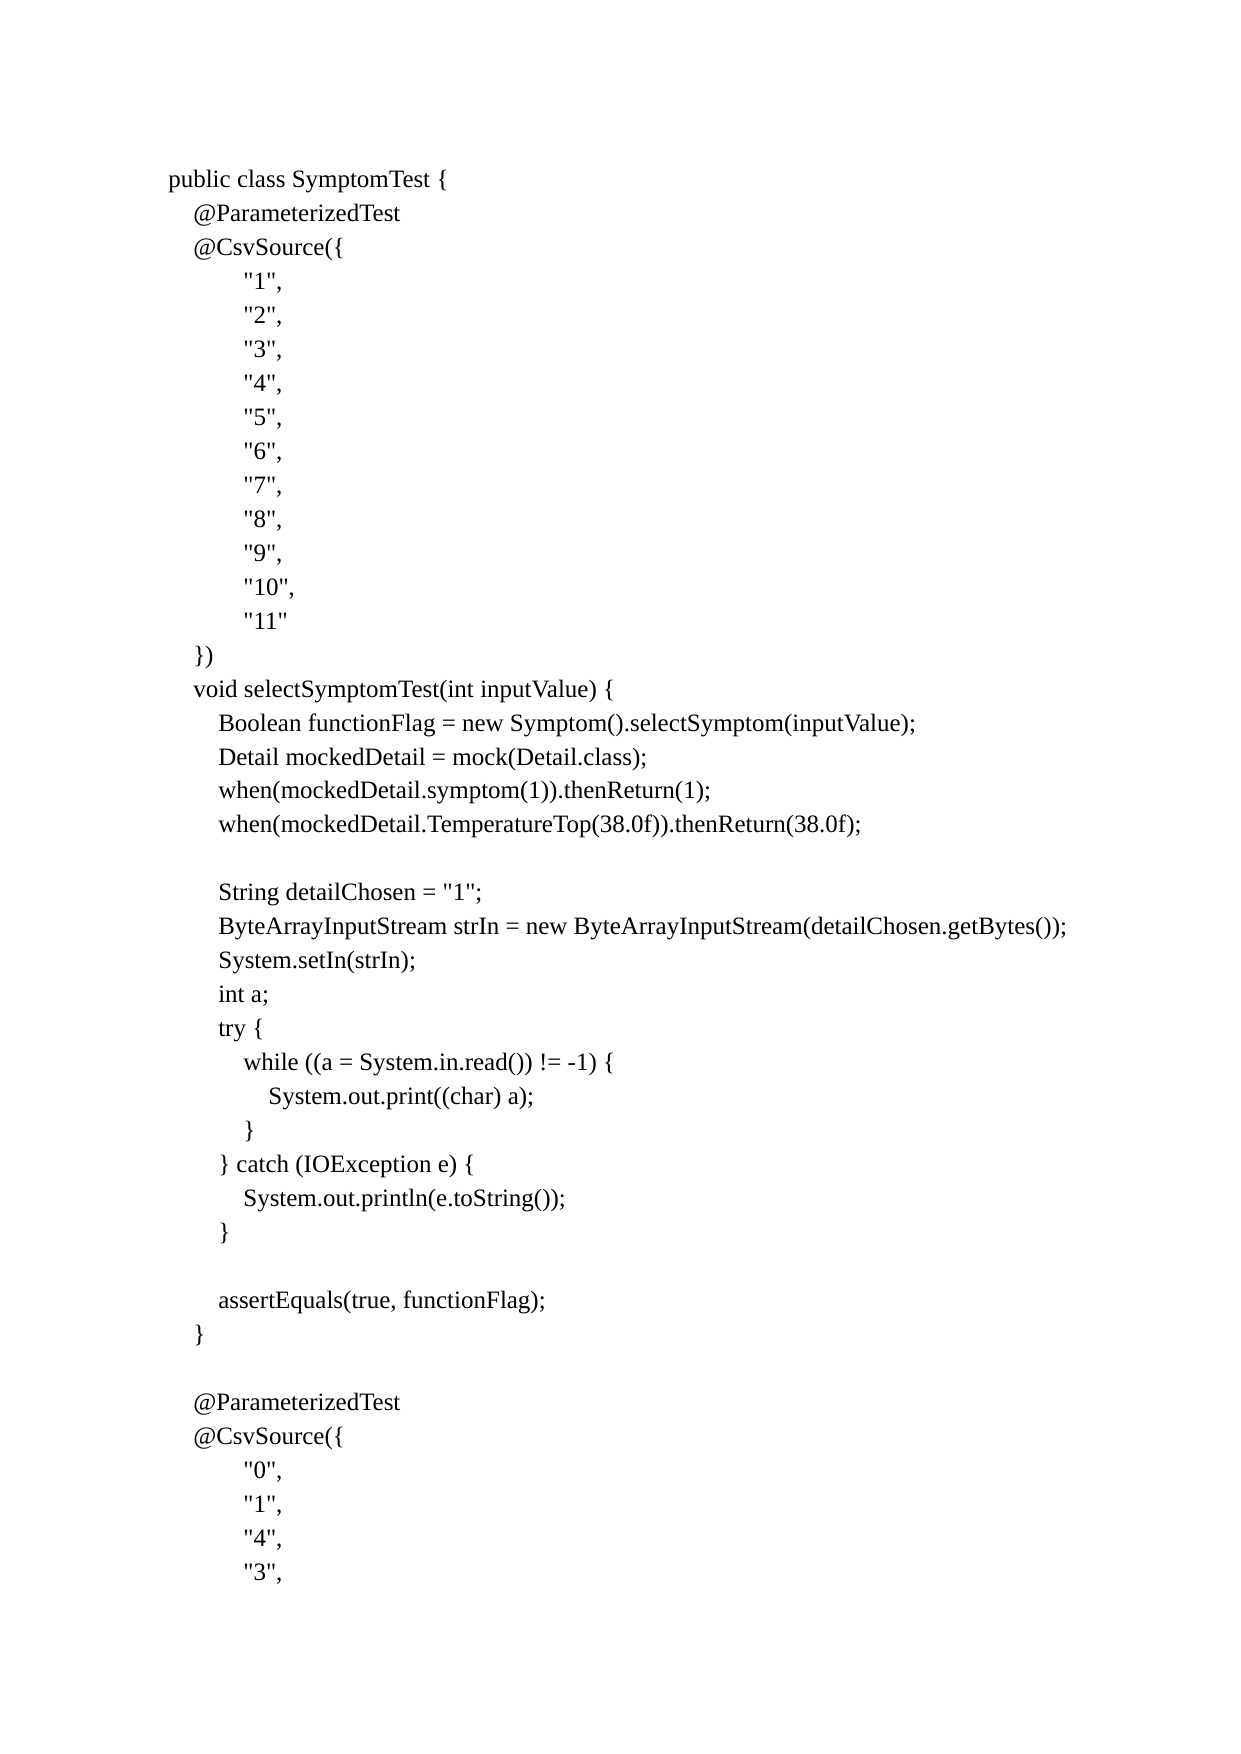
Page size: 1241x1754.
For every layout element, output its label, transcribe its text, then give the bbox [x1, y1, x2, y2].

text "3", [118, 331, 1122, 365]
text }) [118, 637, 1122, 671]
text } catch (IOException e) { [118, 1146, 1122, 1180]
text assertEquals(true, functionFlag); [118, 1282, 1122, 1316]
text "0", [118, 1452, 1122, 1486]
text when(mockedDetail.TemperatureTop(38.0f)).thenReturn(38.0f); [118, 807, 1122, 841]
text @ParameterizedTest [118, 196, 1122, 229]
text Detail mockedDetail = mock(Detail.class); [118, 739, 1122, 773]
text } [118, 1112, 1122, 1146]
text } [118, 1316, 1122, 1350]
text void selectSymptomTest(int inputValue) { [118, 671, 1122, 705]
text "8", [118, 501, 1122, 535]
text while ((a = System.in.read()) != -1) { [118, 1044, 1122, 1078]
text "11" [118, 603, 1122, 637]
text @ParameterizedTest [118, 1384, 1122, 1418]
text String detailChosen = "1"; [118, 875, 1122, 909]
text "1", [118, 1486, 1122, 1520]
text "4", [118, 365, 1122, 399]
text int a; [118, 977, 1122, 1011]
text "9", [118, 535, 1122, 569]
text public class SymptomTest { [118, 162, 1122, 196]
text "3", [118, 1554, 1122, 1588]
text System.setIn(strIn); [118, 943, 1122, 977]
text @CsvSource({ [118, 1418, 1122, 1452]
text try { [118, 1011, 1122, 1044]
text "5", [118, 399, 1122, 433]
text "2", [118, 297, 1122, 331]
text System.out.println(e.toString()); [118, 1180, 1122, 1214]
text ByteArrayInputStream strIn = new ByteArrayInputStream(detailChosen.getBytes()); [118, 909, 1122, 943]
text "4", [118, 1520, 1122, 1554]
text "10", [118, 569, 1122, 603]
text @CsvSource({ [118, 229, 1122, 263]
text System.out.print((char) a); [118, 1078, 1122, 1112]
text "7", [118, 467, 1122, 501]
text Boolean functionFlag = new Symptom().selectSymptom(inputValue); [118, 705, 1122, 739]
text when(mockedDetail.symptom(1)).thenReturn(1); [118, 773, 1122, 807]
text "1", [118, 263, 1122, 297]
text } [118, 1214, 1122, 1248]
text "6", [118, 433, 1122, 467]
